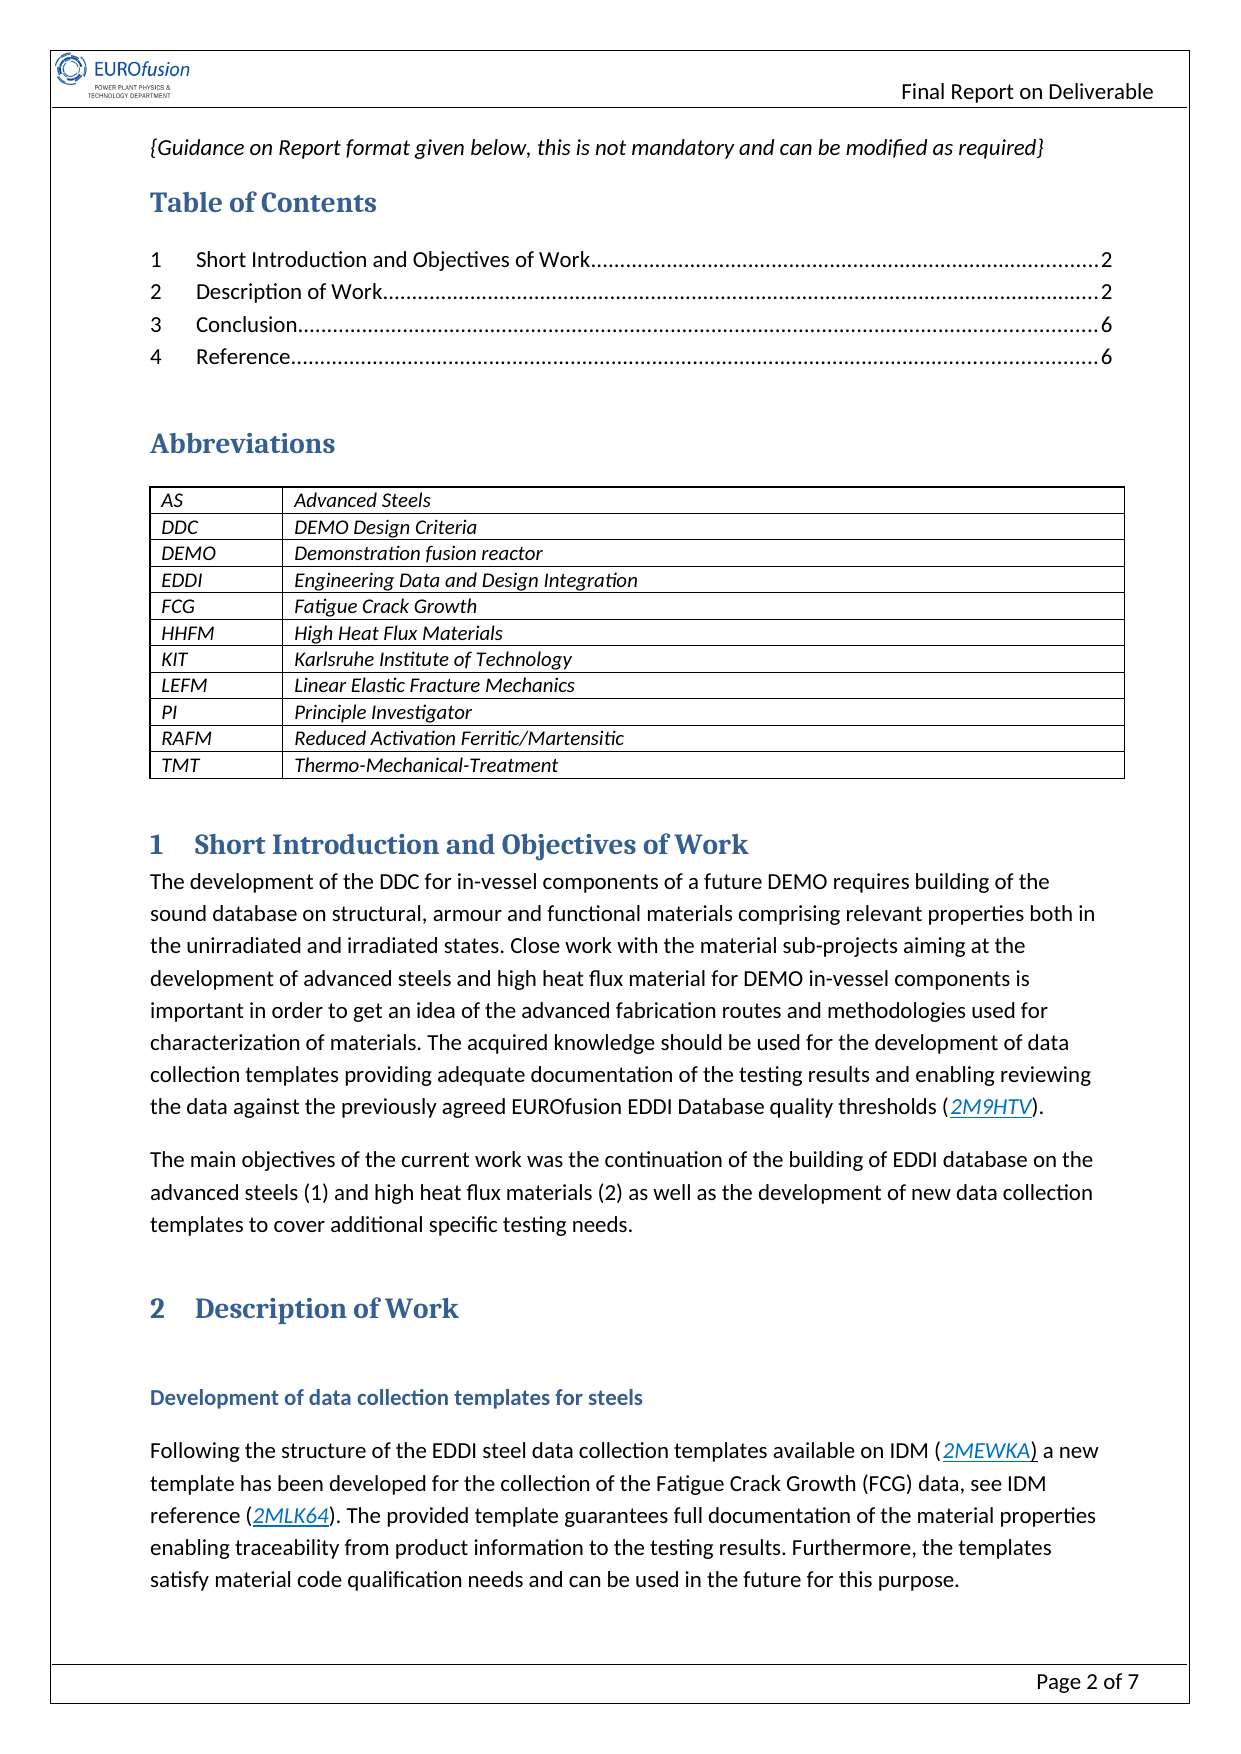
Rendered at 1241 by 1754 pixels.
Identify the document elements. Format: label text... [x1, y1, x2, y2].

text The development of the DDC for in-vessel components of a future DEMO requires building of the sound database on structural, armour and functional materials comprising relevant properties both in the unirradiated and irradiated states. Close work with the material sub-projects aiming at the development of advanced steels and high heat flux material for DEMO in-vessel components is important in order to get an idea of the advanced fabrication routes and methodologies used for characterization of materials. The acquired knowledge should be used for the development of data collection templates providing adequate documentation of the testing results and enabling reviewing the data against the previously agreed EUROfusion EDDI Database quality thresholds (2M9HTV). [150, 867, 1113, 1120]
text {Guidance on Report format given below, this is not mandatory and can be modified as required} [150, 133, 1113, 161]
text Abbreviations [150, 427, 1113, 461]
table_cell Karlsruhe Institute of Technology [283, 646, 1124, 672]
table_cell Linear Elastic Fracture Mechanics [283, 673, 1124, 698]
table_cell RAFM [151, 726, 282, 751]
table_cell DEMO Design Criteria [283, 514, 1124, 539]
table_cell FCG [151, 593, 282, 619]
text The main objectives of the current work was the continuation of the building of EDDI database on the advanced steels (1) and high heat flux materials (2) as well as the development of new data collection templates to cover additional specific testing needs. [150, 1145, 1113, 1238]
subtitle Short Introduction and Objectives of Work [150, 828, 1113, 862]
table_cell EDDI [151, 567, 282, 592]
table_cell Fatigue Crack Growth [283, 593, 1124, 619]
subtitle Description of Work [150, 1292, 1113, 1326]
table_cell PI [151, 699, 282, 724]
table_cell LEFM [151, 673, 282, 698]
table_cell Reduced Activation Ferritic/Martensitic [283, 726, 1124, 751]
table_cell Engineering Data and Design Integration [283, 567, 1124, 592]
table_cell TMT [151, 752, 282, 777]
table_cell HHFM [151, 620, 282, 645]
table_header AS [151, 488, 282, 513]
table_cell Principle Investigator [283, 699, 1124, 724]
picture [52, 51, 192, 100]
table_cell DDC [151, 514, 282, 539]
text Development of data collection templates for steels [150, 1383, 1113, 1412]
table_header Advanced Steels [283, 488, 1124, 513]
text Following the structure of the EDDI steel data collection templates available on IDM (2MEWKA) a new template has been developed for the collection of the Fatigue Crack Growth (FCG) data, see IDM reference (2MLK64). The provided template guarantees full documentation of the material properties enabling traceability from product information to the testing results. Furthermore, the templates satisfy material code qualification needs and can be used in the future for this purpose. [150, 1437, 1113, 1593]
table_cell Thermo-Mechanical-Treatment [283, 752, 1124, 777]
table_cell DEMO [151, 540, 282, 566]
table_cell High Heat Flux Materials [283, 620, 1124, 645]
table_cell Demonstration fusion reactor [283, 540, 1124, 566]
table_cell KIT [151, 646, 282, 672]
